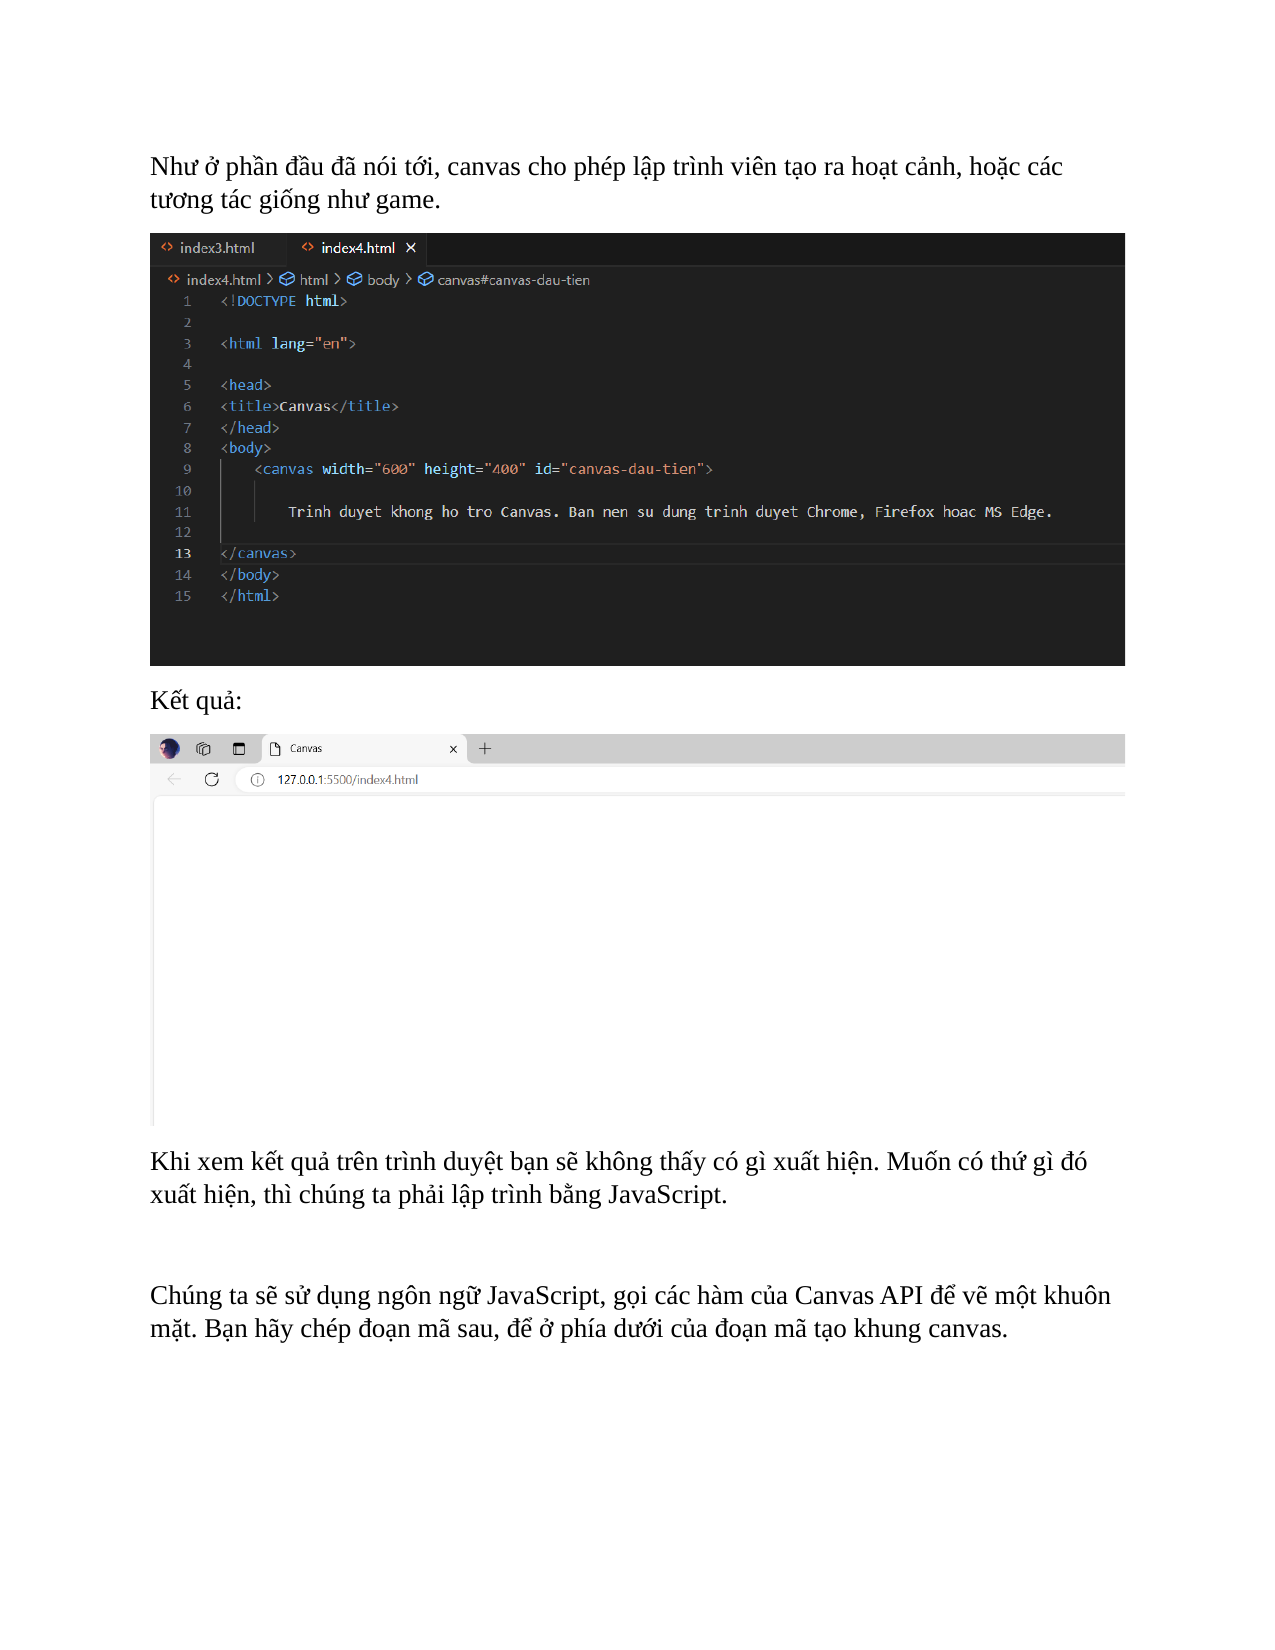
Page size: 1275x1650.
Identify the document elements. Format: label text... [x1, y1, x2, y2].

text Kết quả: [150, 684, 1125, 715]
text Khi xem kết quả trên trình duyệt bạn sẽ không thấy có gì xuất hiện. Muốn có thứ gì đó xuất hiện, thì chúng ta phải lập trình bằng JavaScript. [150, 1145, 1125, 1209]
picture [150, 233, 1125, 666]
picture [150, 734, 1125, 1126]
text Chúng ta sẽ sử dụng ngôn ngữ JavaScript, gọi các hàm của Canvas API để vẽ một khuôn mặt. Bạn hãy chép đoạn mã sau, để ở phía dưới của đoạn mã tạo khung canvas. [150, 1279, 1125, 1343]
text Như ở phần đầu đã nói tới, canvas cho phép lập trình viên tạo ra hoạt cảnh, hoặc các tương tác giống như game. [150, 150, 1125, 215]
